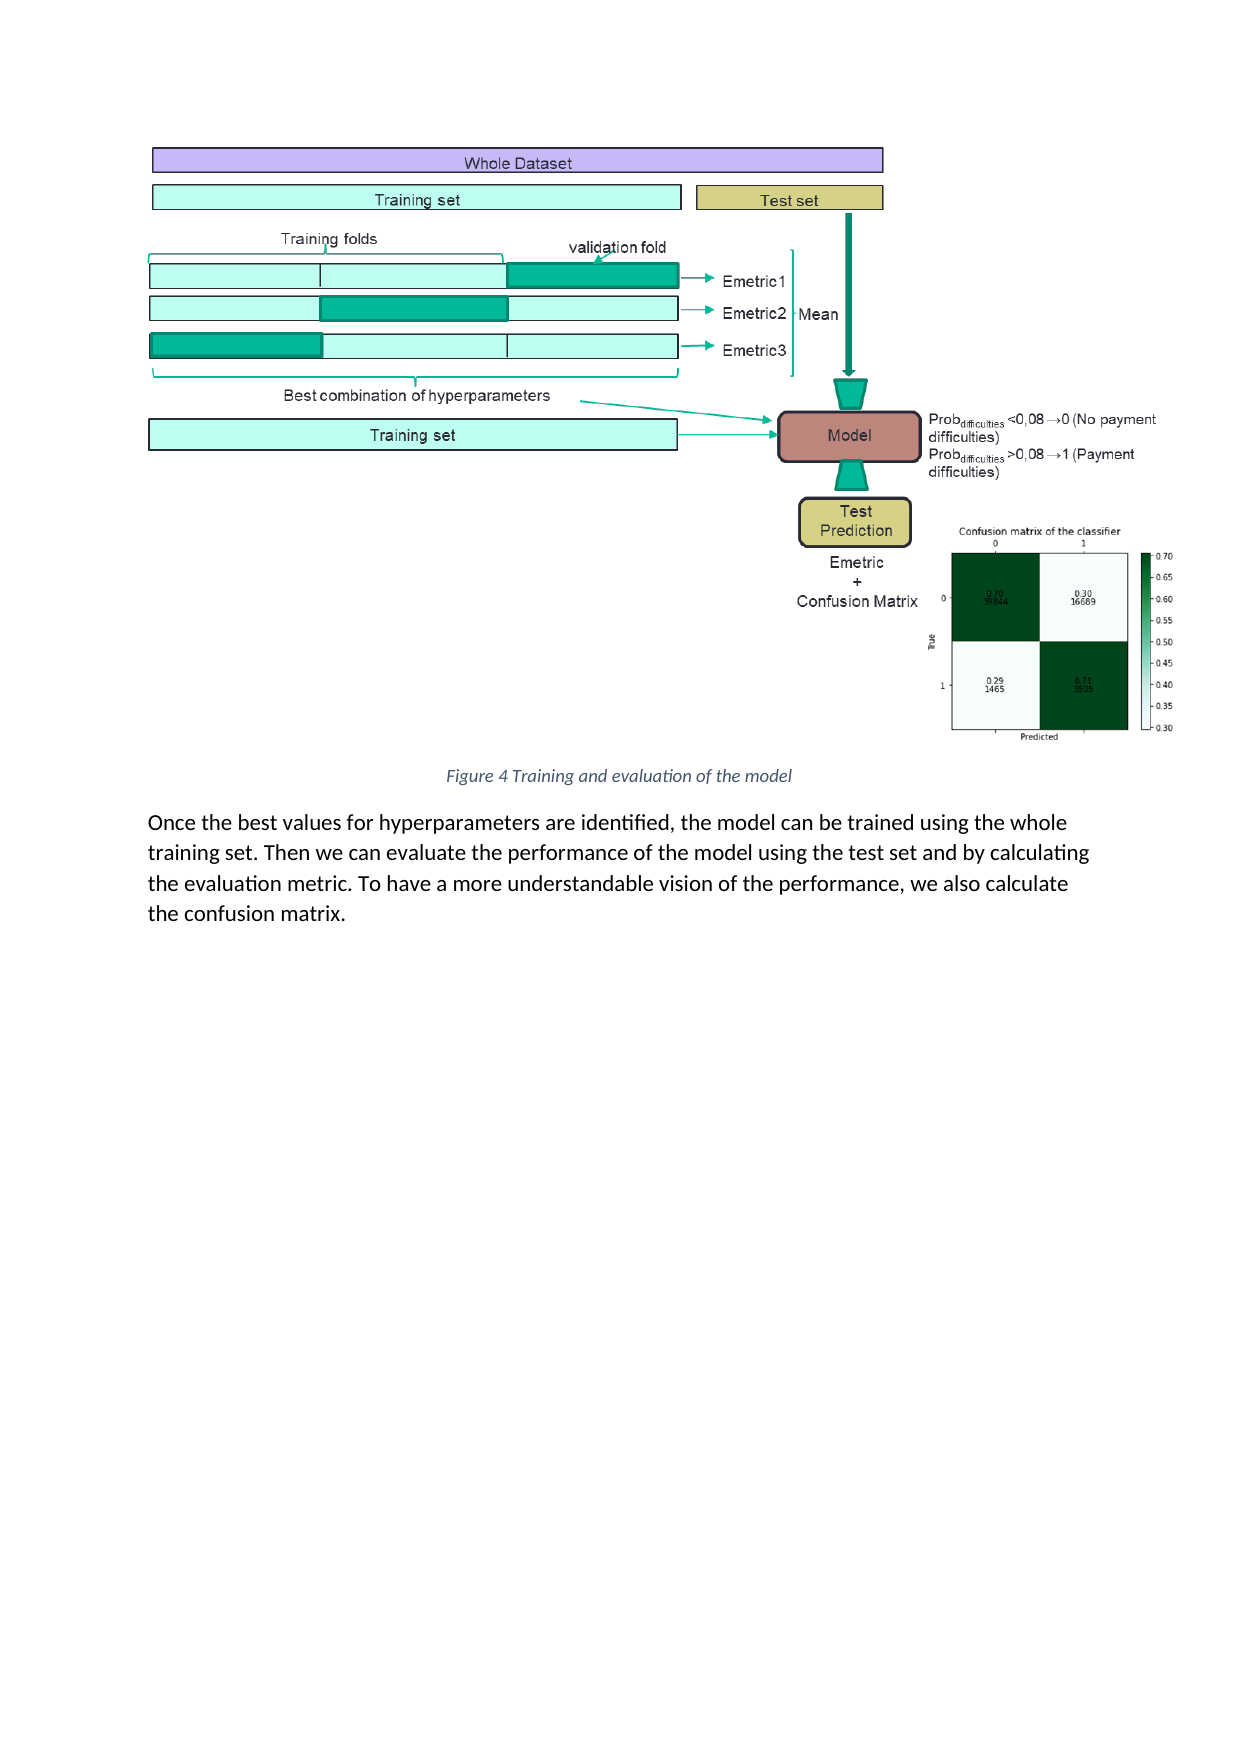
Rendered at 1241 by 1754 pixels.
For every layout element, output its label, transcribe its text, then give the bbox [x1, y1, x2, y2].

picture [147, 147, 1185, 746]
text Figure 4 Training and evaluation of the model [148, 764, 1093, 787]
text Once the best values for hyperparameters are identified, the model can be trained using the whole training set. Then we can evaluate the performance of the model using the test set and by calculating the evaluation metric. To have a more understandable vision of the performance, we also calculate the confusion matrix. [148, 808, 1093, 927]
